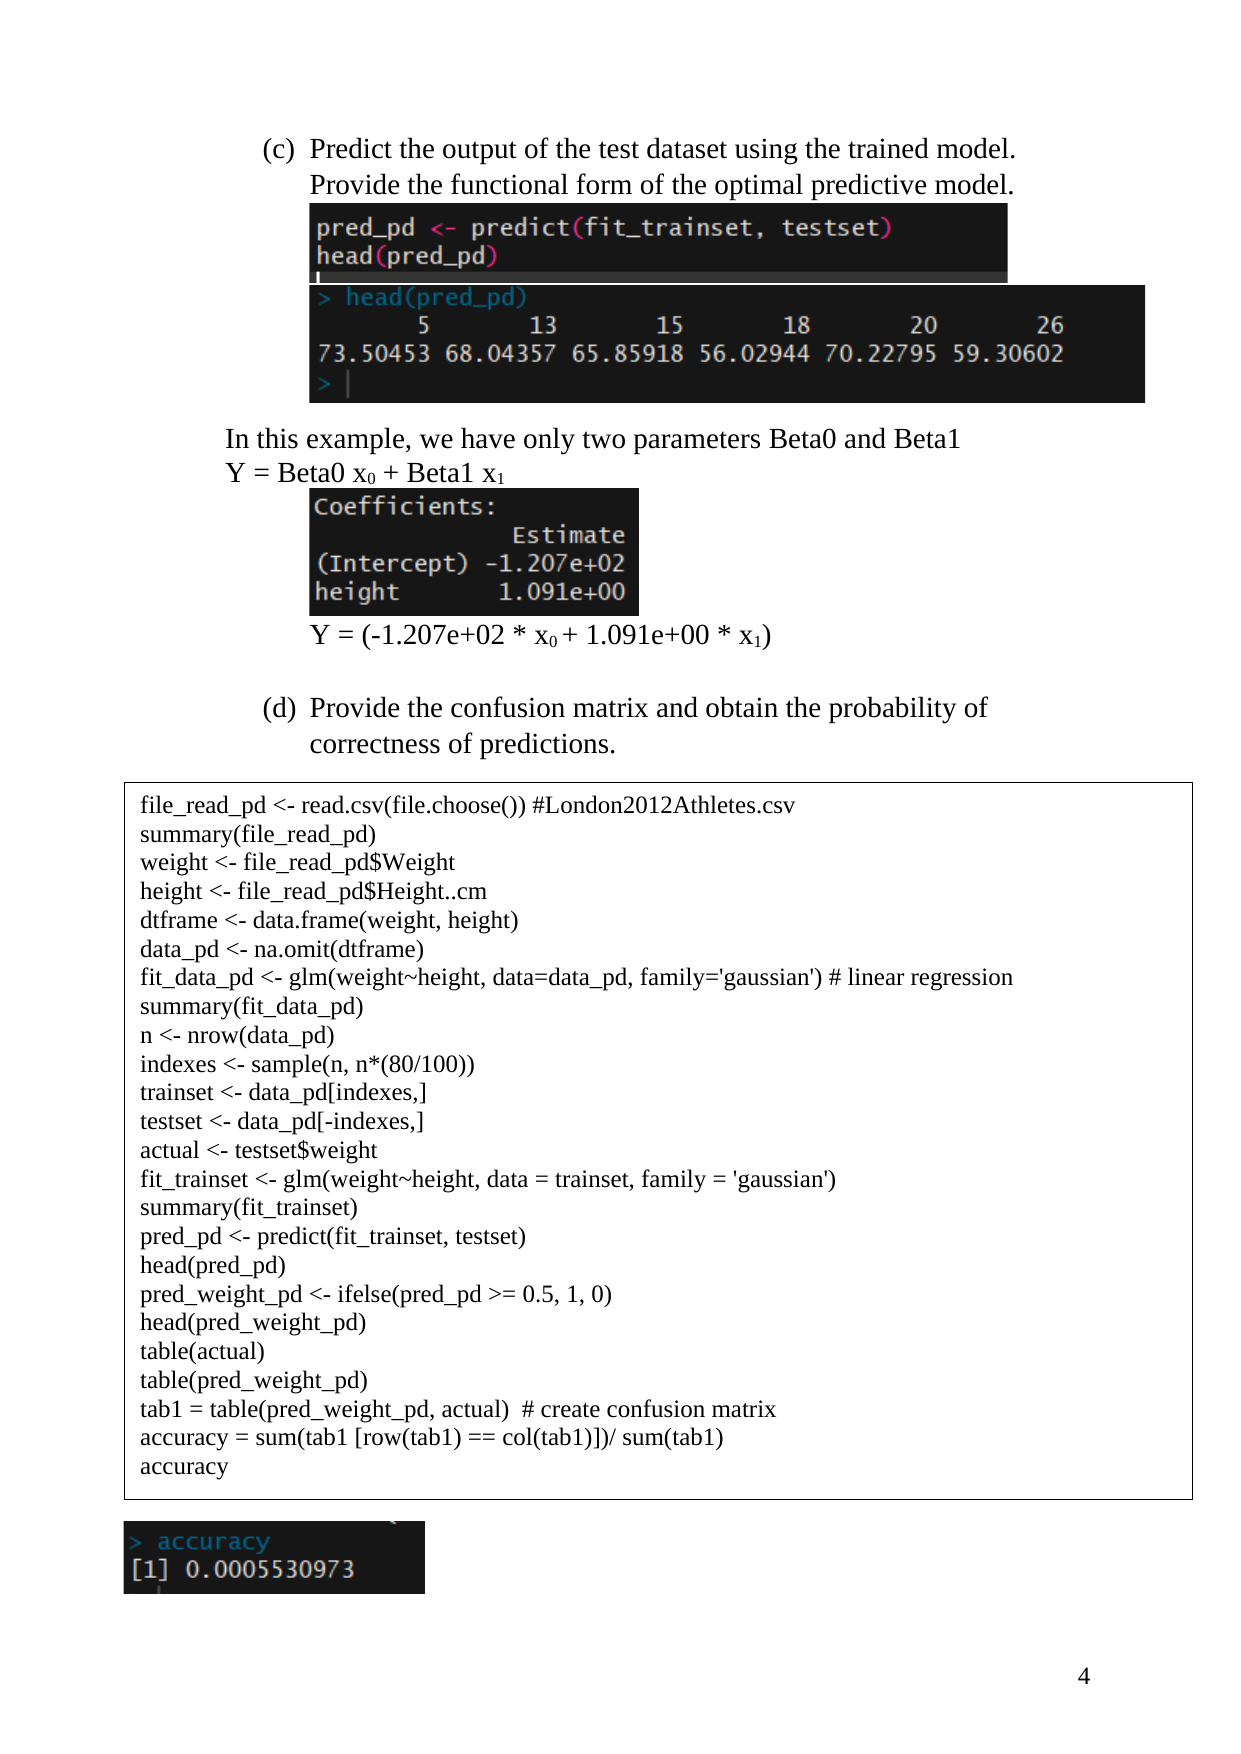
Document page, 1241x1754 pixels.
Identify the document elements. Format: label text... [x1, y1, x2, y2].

text In this example, we have only two parameters Beta0 and Beta1 [150, 421, 1090, 455]
picture [309, 203, 1008, 283]
picture [309, 488, 639, 616]
picture [123, 1521, 425, 1594]
picture [309, 285, 1146, 403]
list Predict the output of the test dataset using the trained model. Provide the functional form of the optimal predictive model. [262, 131, 1090, 201]
text Y = Beta0 x0 + Beta1 x1 [150, 455, 1090, 488]
list Provide the confusion matrix and obtain the probability of correctness of predictions. [262, 690, 1090, 759]
list Y = (-1.207e+02 * x0 + 1.091e+00 * x1) [309, 617, 1090, 651]
